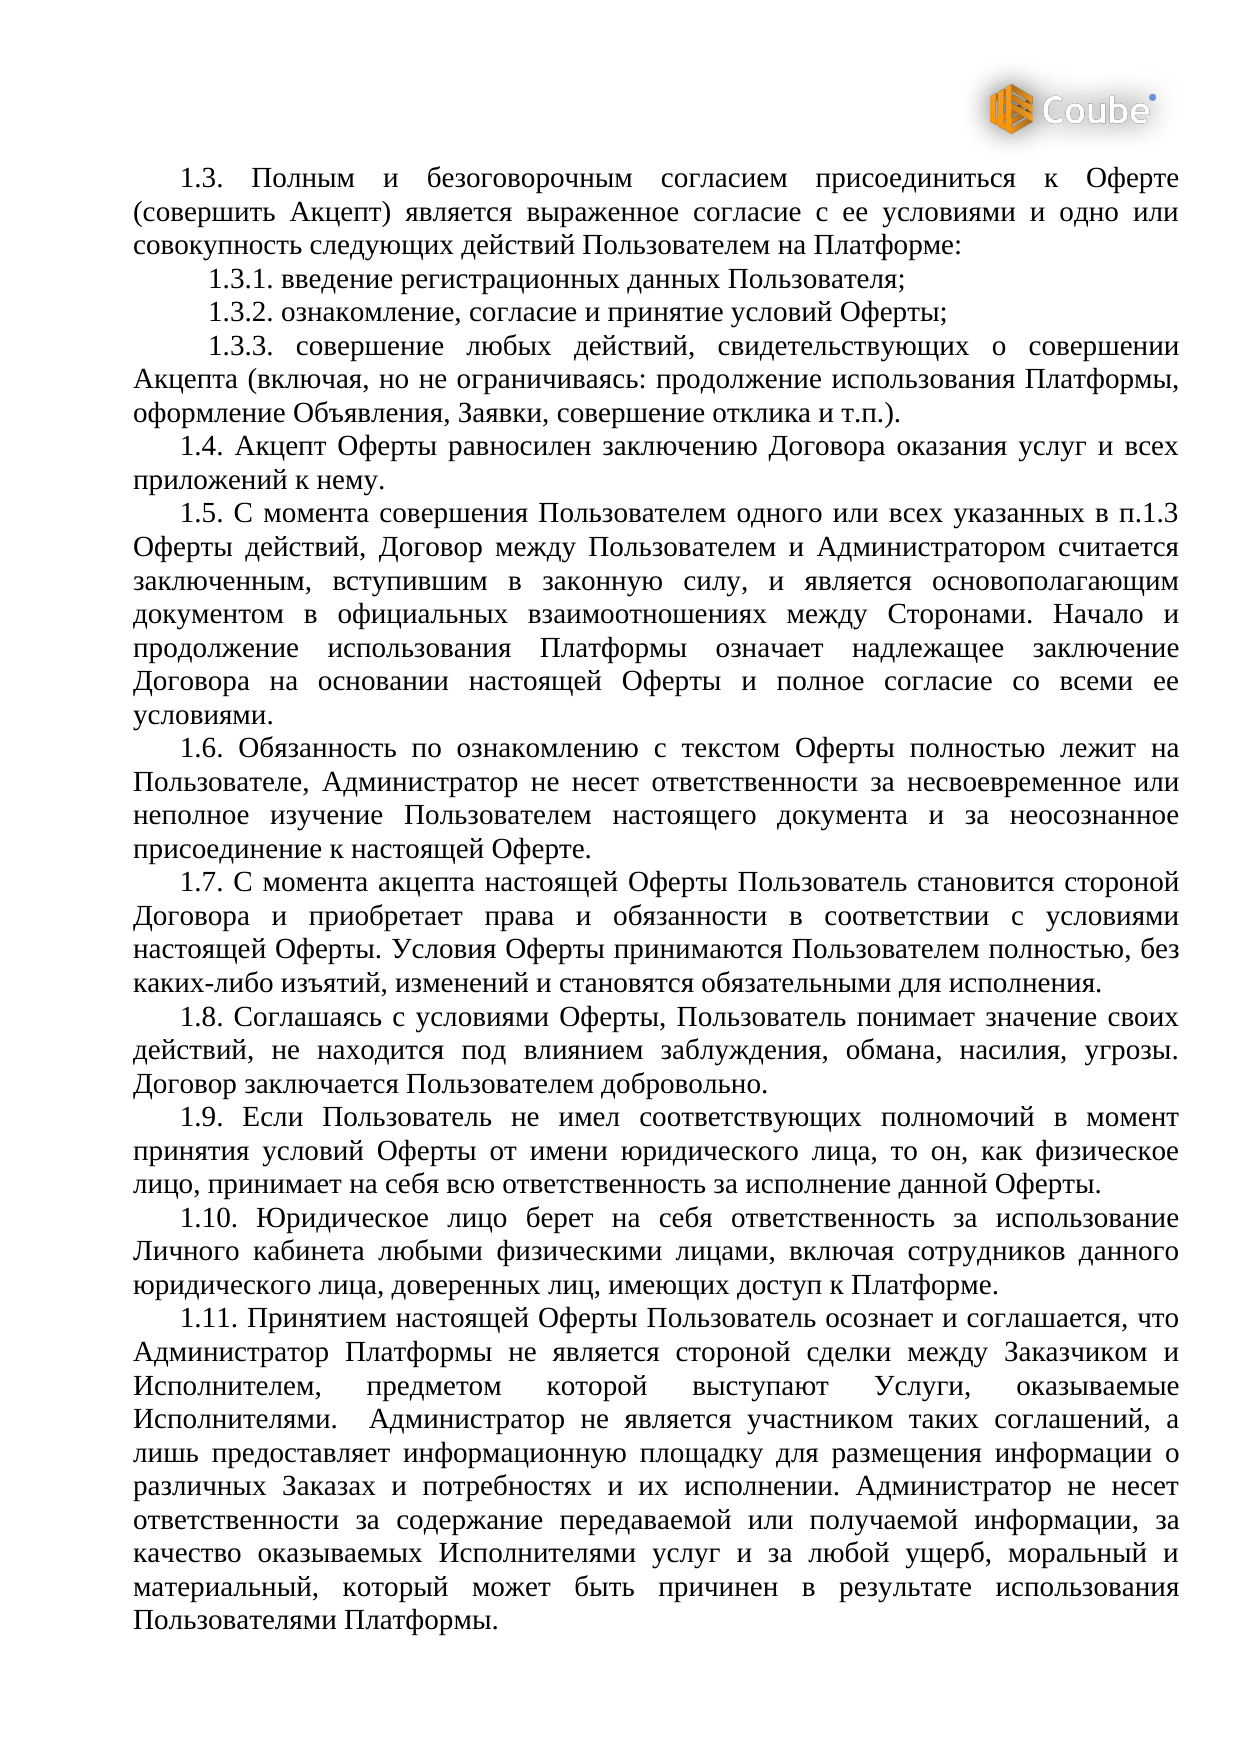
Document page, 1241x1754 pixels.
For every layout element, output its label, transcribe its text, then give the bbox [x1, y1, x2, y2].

text 1.11. Принятием настоящей Оферты Пользователь осознает и соглашается, что Администратор Платформы не является стороной сделки между Заказчиком и Исполнителем, предметом которой выступают Услуги, оказываемые Исполнителями. Администратор не является участником таких соглашений, а лишь предоставляет информационную площадку для размещения информации о различных Заказах и потребностях и их исполнении. Администратор не несет ответственности за содержание передаваемой или получаемой информации, за качество оказываемых Исполнителями услуг и за любой ущерб, моральный и материальный, который может быть причинен в результате использования Пользователями Платформы. [133, 1301, 1180, 1636]
text 1.6. Обязанность по ознакомлению с текстом Оферты полностью лежит на Пользователе, Администратор не несет ответственности за несвоевременное или неполное изучение Пользователем настоящего документа и за неосознанное присоединение к настоящей Оферте. [133, 730, 1180, 864]
text 1.4. Акцепт Оферты равносилен заключению Договора оказания услуг и всех приложений к нему. [133, 428, 1180, 496]
text 1.3.2. ознакомление, согласие и принятие условий Оферты; [133, 294, 1180, 328]
text 1.3.3. совершение любых действий, свидетельствующих о совершении Акцепта (включая, но не ограничиваясь: продолжение использования Платформы, оформление Объявления, Заявки, совершение отклика и т.п.). [133, 328, 1180, 428]
picture [990, 84, 1156, 134]
text 1.5. С момента совершения Пользователем одного или всех указанных в п.1.3 Оферты действий, Договор между Пользователем и Администратором считается заключенным, вступившим в законную силу, и является основополагающим документом в официальных взаимоотношениях между Сторонами. Начало и продолжение использования Платформы означает надлежащее заключение Договора на основании настоящей Оферты и полное согласие со всеми ее условиями. [133, 496, 1180, 730]
text 1.3. Полным и безоговорочным согласием присоединиться к Оферте (совершить Акцепт) является выраженное согласие с ее условиями и одно или совокупность следующих действий Пользователем на Платформе: [133, 160, 1180, 261]
text 1.8. Соглашаясь с условиями Оферты, Пользователь понимает значение своих действий, не находится под влиянием заблуждения, обмана, насилия, угрозы. Договор заключается Пользователем добровольно. [133, 999, 1180, 1099]
text 1.10. Юридическое лицо берет на себя ответственность за использование Личного кабинета любыми физическими лицами, включая сотрудников данного юридического лица, доверенных лиц, имеющих доступ к Платформе. [133, 1200, 1180, 1301]
text 1.9. Если Пользователь не имел соответствующих полномочий в момент принятия условий Оферты от имени юридического лица, то он, как физическое лицо, принимает на себя всю ответственность за исполнение данной Оферты. [133, 1099, 1180, 1200]
text 1.3.1. введение регистрационных данных Пользователя; [133, 261, 1180, 294]
text 1.7. С момента акцепта настоящей Оферты Пользователь становится стороной Договора и приобретает права и обязанности в соответствии с условиями настоящей Оферты. Условия Оферты принимаются Пользователем полностью, без каких-либо изъятий, изменений и становятся обязательными для исполнения. [133, 864, 1180, 999]
